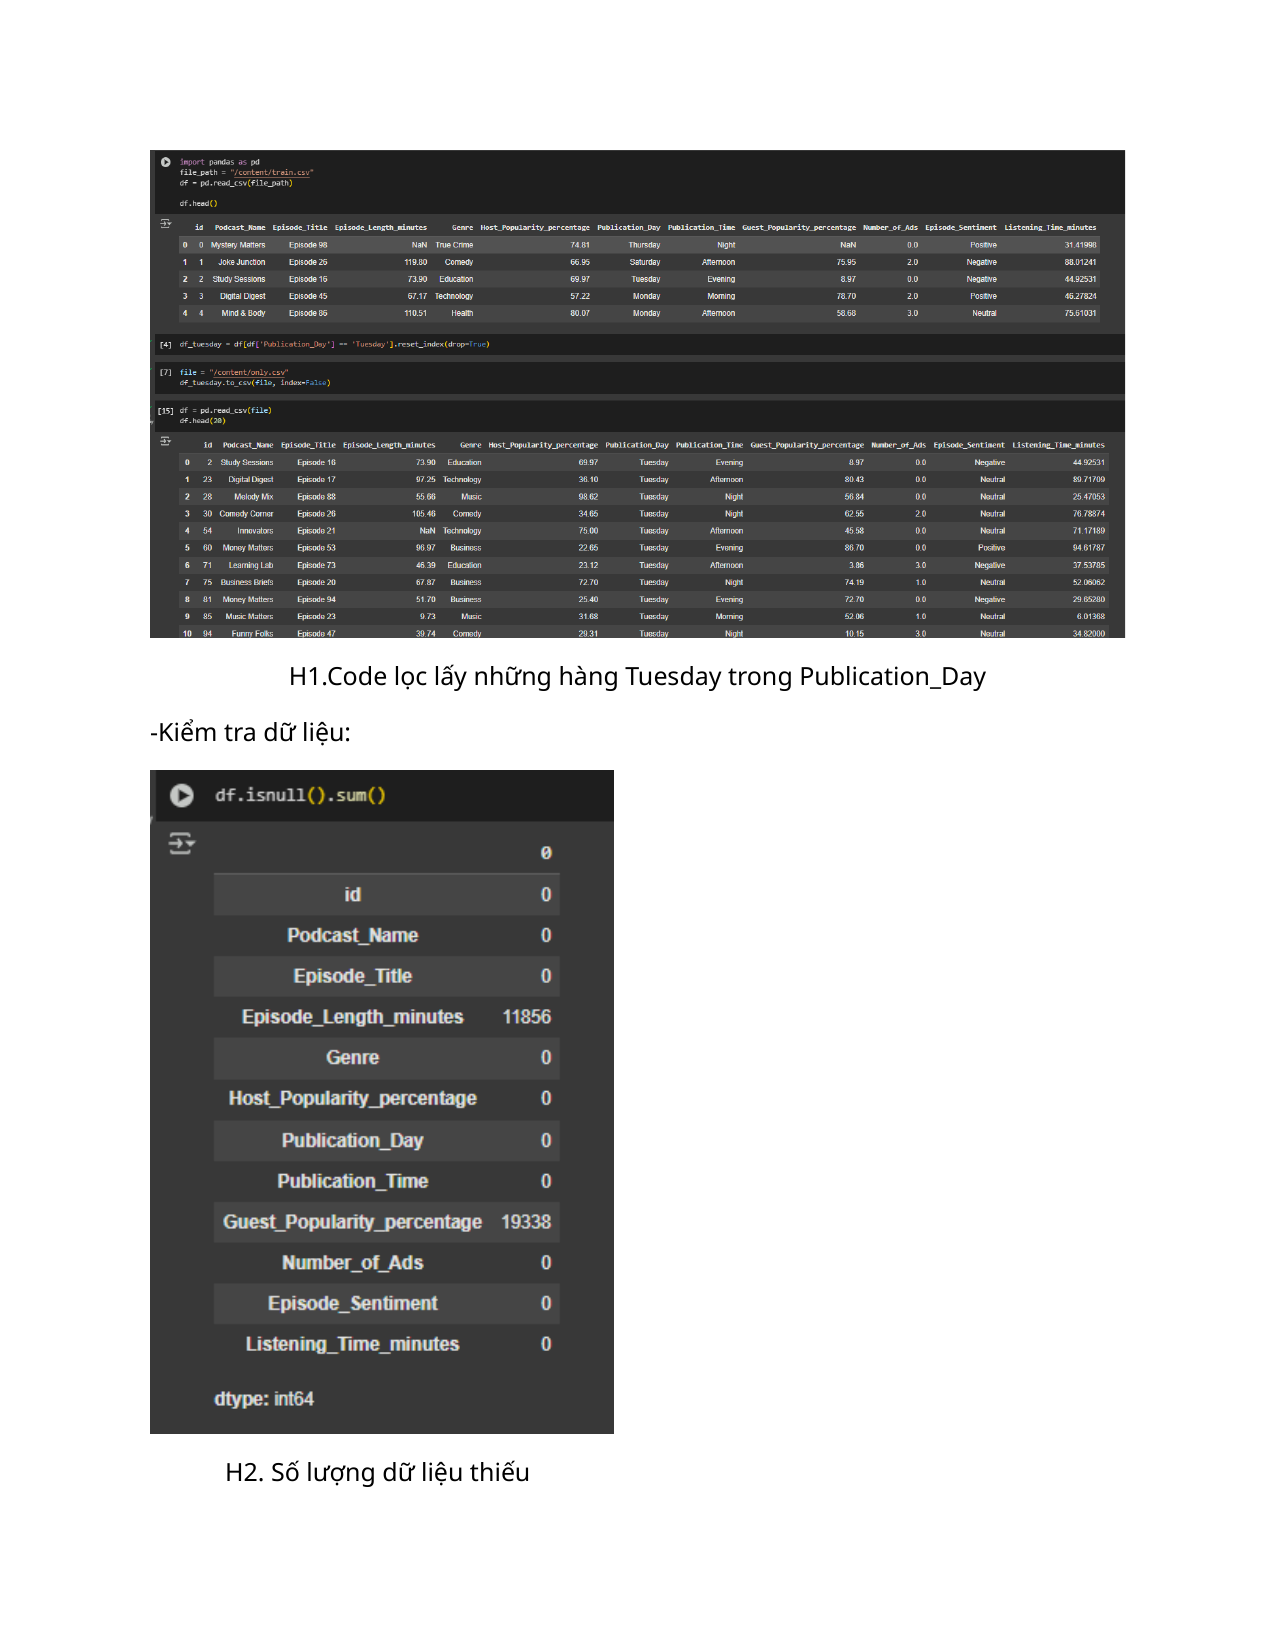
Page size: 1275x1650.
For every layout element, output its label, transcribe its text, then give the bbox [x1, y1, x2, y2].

text -Kiểm tra dữ liệu: [150, 715, 1125, 749]
text H1.Code lọc lấy những hàng Tuesday trong Publication_Day [150, 659, 1125, 693]
text H2. Số lượng dữ liệu thiếu [150, 1455, 1125, 1489]
picture [150, 770, 614, 1434]
picture [150, 150, 1125, 638]
